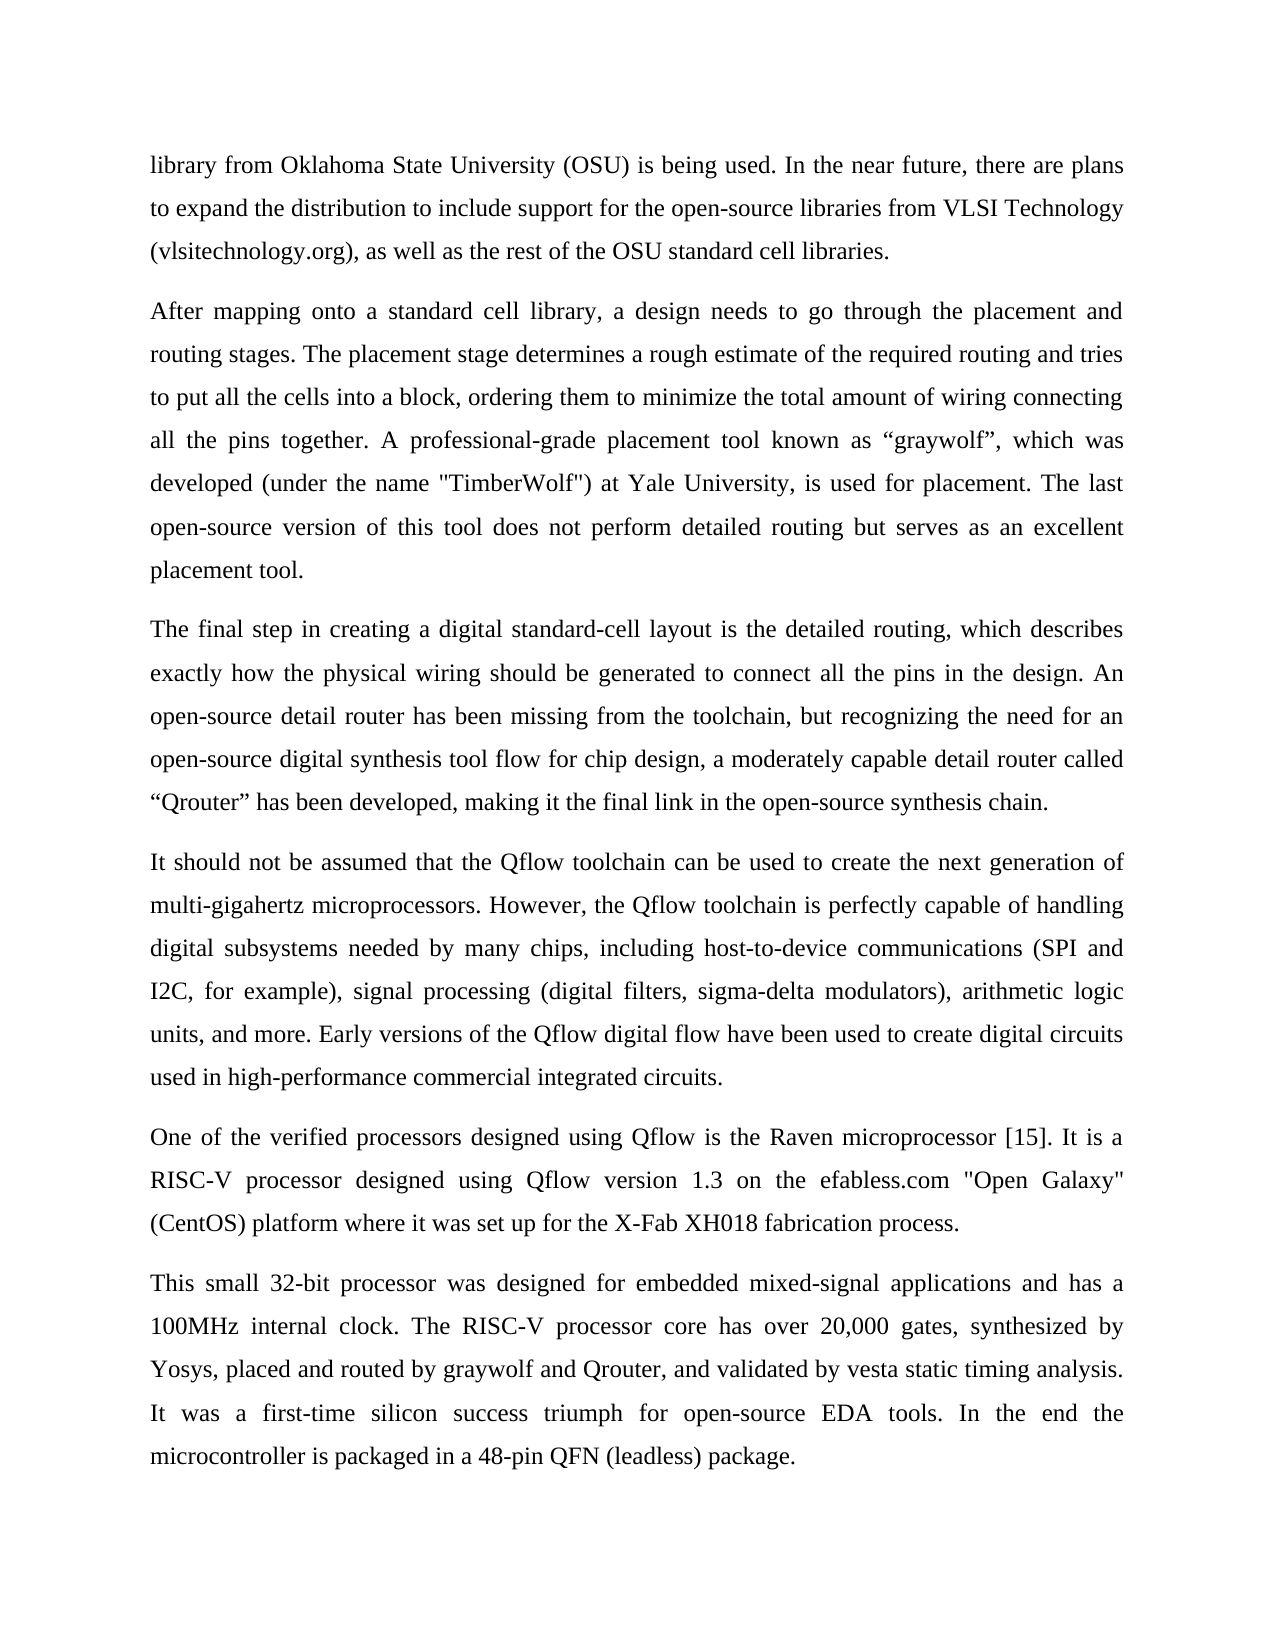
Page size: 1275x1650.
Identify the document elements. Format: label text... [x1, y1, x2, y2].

text It should not be assumed that the Qflow toolchain can be used to create the next generation of multi-gigahertz microprocessors. However, the Qflow toolchain is perfectly capable of handling digital subsystems needed by many chips, including host-to-device communications (SPI and I2C, for example), signal processing (digital filters, sigma-delta modulators), arithmetic logic units, and more. Early versions of the Qflow digital flow have been used to create digital circuits used in high-performance commercial integrated circuits. [150, 847, 1125, 1091]
text One of the verified processors designed using Qflow is the Raven microprocessor [15]. It is a RISC-V processor designed using Qflow version 1.3 on the efabless.com "Open Galaxy" (CentOS) platform where it was set up for the X-Fab XH018 fabrication process. [150, 1122, 1125, 1237]
text The final step in creating a digital standard-cell layout is the detailed routing, which describes exactly how the physical wiring should be generated to connect all the pins in the design. An open-source detail router has been missing from the toolchain, but recognizing the need for an open-source digital synthesis tool flow for chip design, a moderately capable detail router called “Qrouter” has been developed, making it the final link in the open-source synthesis chain. [150, 614, 1125, 816]
text After mapping onto a standard cell library, a design needs to go through the placement and routing stages. The placement stage determines a rough estimate of the required routing and tries to put all the cells into a block, ordering them to minimize the total amount of wiring connecting all the pins together. A professional-grade placement tool known as “graywolf”, which was developed (under the name "TimberWolf") at Yale University, is used for placement. The last open-source version of this tool does not perform detailed routing but serves as an excellent placement tool. [150, 296, 1125, 583]
text This small 32-bit processor was designed for embedded mixed-signal applications and has a 100MHz internal clock. The RISC-V processor core has over 20,000 gates, synthesized by Yosys, placed and routed by graywolf and Qrouter, and validated by vesta static timing analysis. It was a first-time silicon success triumph for open-source EDA tools. In the end the microcontroller is packaged in a 48-pin QFN (leadless) package. [150, 1268, 1125, 1469]
